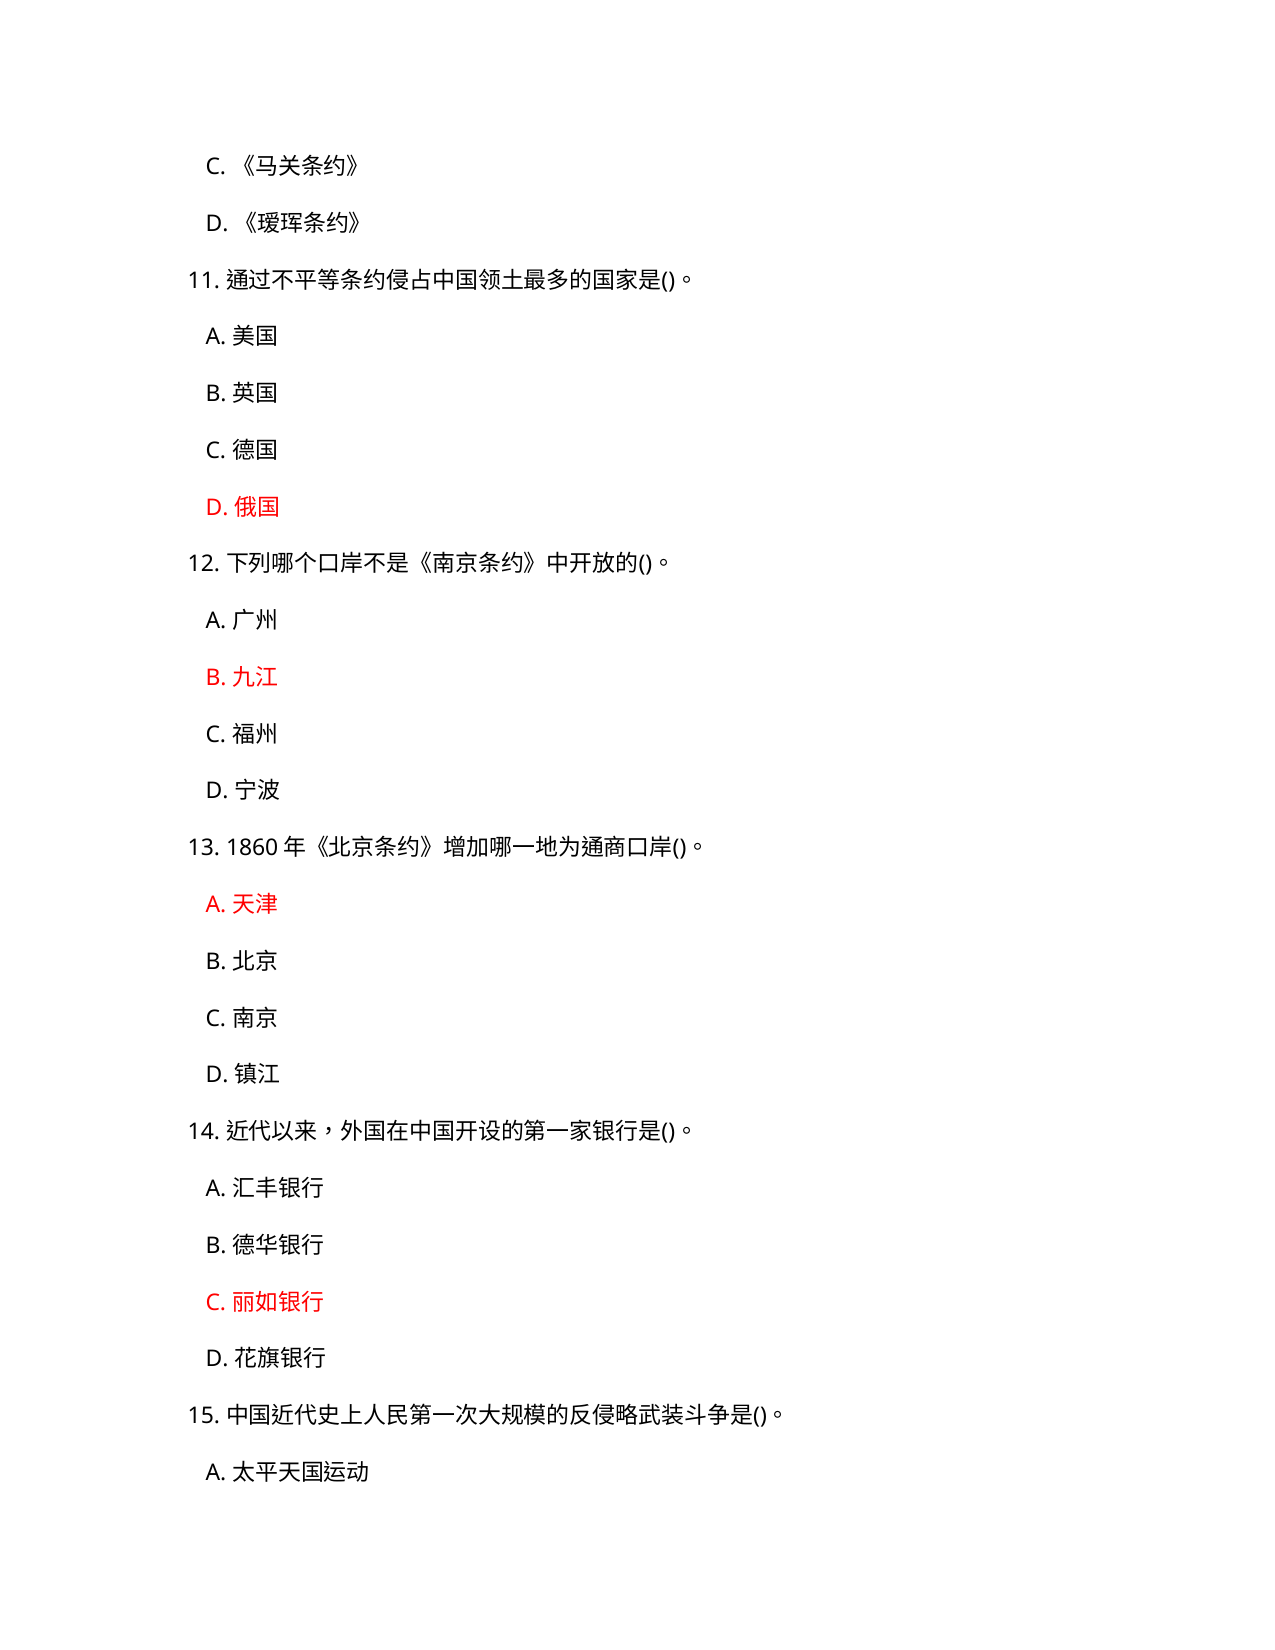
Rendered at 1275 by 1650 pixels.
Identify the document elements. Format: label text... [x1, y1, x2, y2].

text A. 天津 [187, 888, 1087, 919]
text A. 太平天国运动 [187, 1456, 1087, 1487]
text C. 丽如银行 [187, 1285, 1087, 1317]
text B. 德华银行 [187, 1229, 1087, 1260]
text 14. 近代以来，外国在中国开设的第一家银行是()。 [187, 1115, 1087, 1146]
text D. 宁波 [187, 774, 1087, 806]
text 11. 通过不平等条约侵占中国领土最多的国家是()。 [187, 263, 1087, 295]
text C. 福州 [187, 718, 1087, 749]
text B. 北京 [187, 945, 1087, 976]
text 15. 中国近代史上人民第一次大规模的反侵略武装斗争是()。 [187, 1399, 1087, 1430]
text A. 汇丰银行 [187, 1172, 1087, 1203]
text A. 美国 [187, 320, 1087, 352]
text D. 《瑷珲条约》 [187, 207, 1087, 238]
text D. 俄国 [187, 491, 1087, 522]
text 12. 下列哪个口岸不是《南京条约》中开放的()。 [187, 547, 1087, 579]
text D. 花旗银行 [187, 1342, 1087, 1373]
text D. 镇江 [187, 1058, 1087, 1089]
text 13. 1860年《北京条约》增加哪一地为通商口岸()。 [187, 831, 1087, 862]
text C. 南京 [187, 1002, 1087, 1033]
text B. 英国 [187, 377, 1087, 408]
text A. 广州 [187, 604, 1087, 635]
text B. 九江 [187, 661, 1087, 692]
text C. 德国 [187, 434, 1087, 465]
text C. 《马关条约》 [187, 150, 1087, 181]
